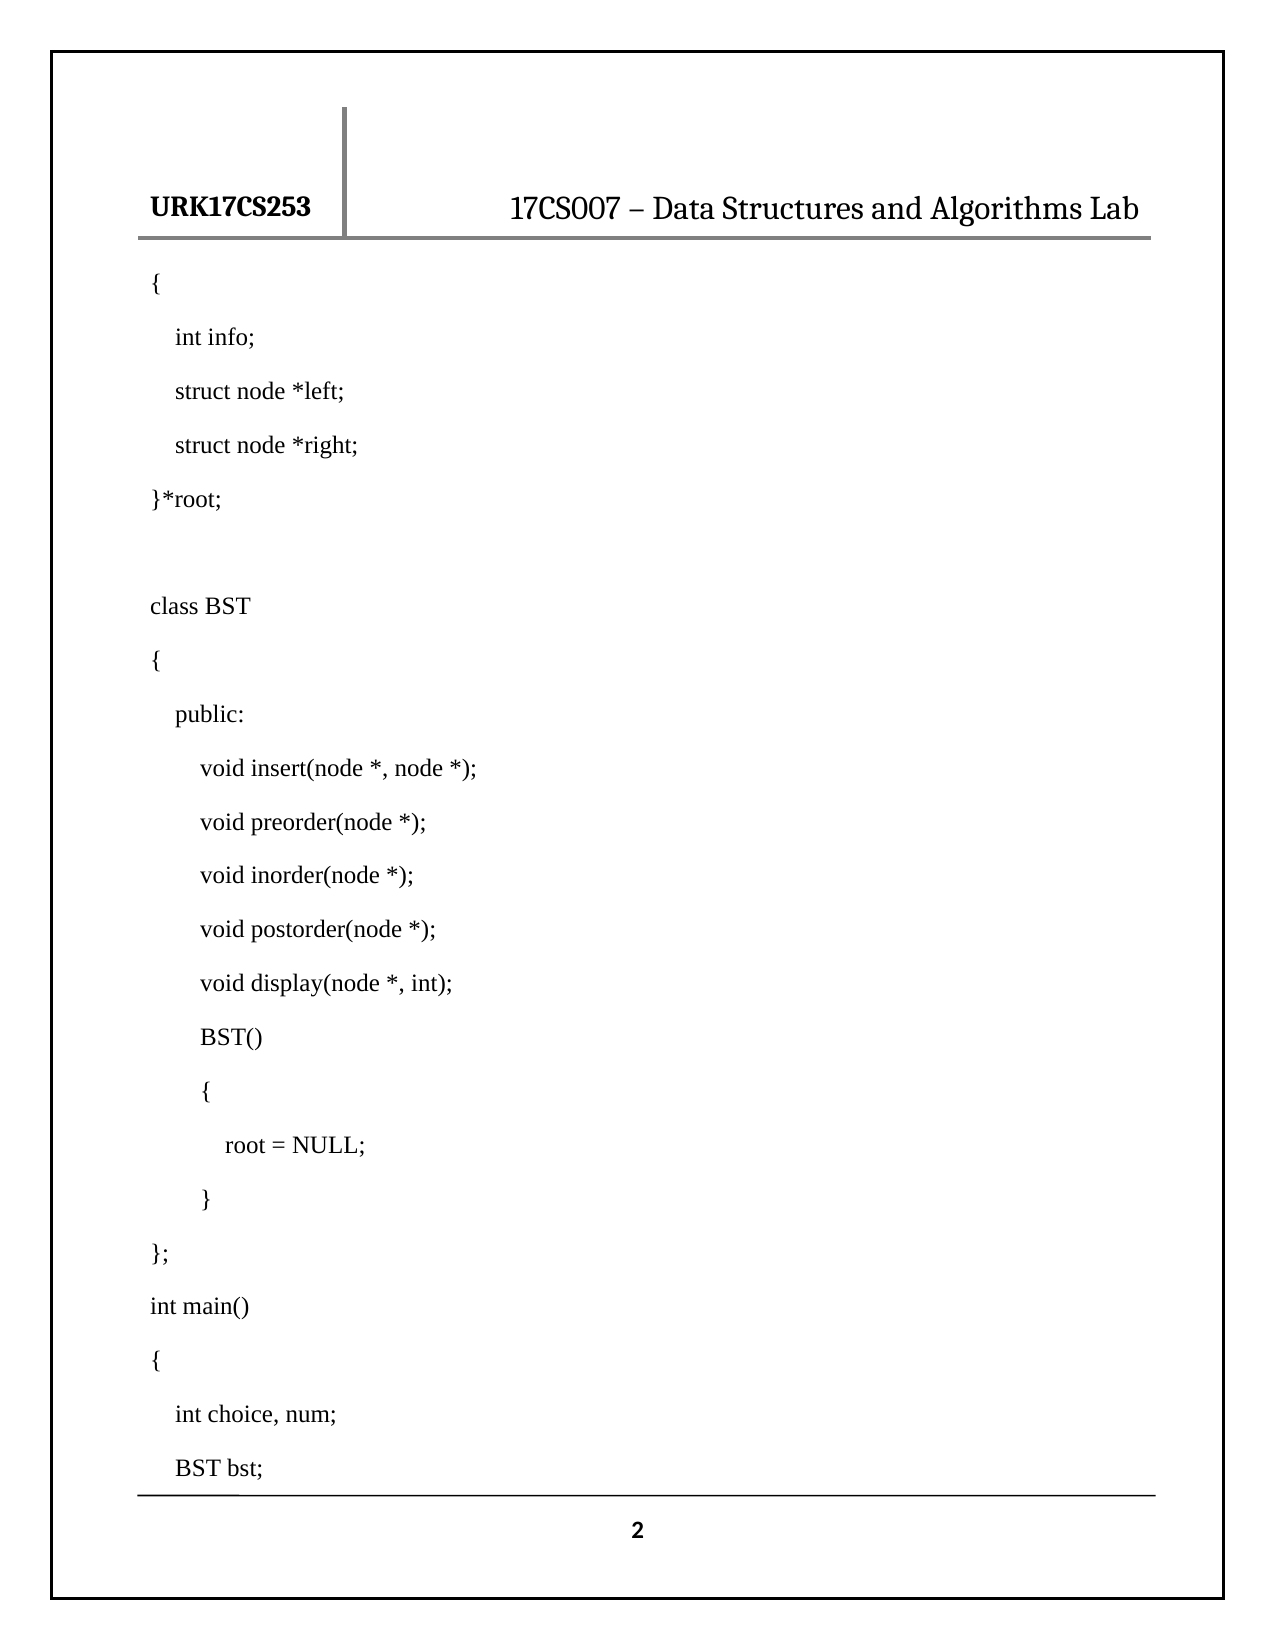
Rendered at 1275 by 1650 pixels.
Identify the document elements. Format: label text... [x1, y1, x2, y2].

text { [150, 268, 1125, 297]
text struct node *right; [150, 430, 1125, 458]
text class BST [150, 591, 1125, 620]
text void postorder(node *); [150, 914, 1125, 943]
text void insert(node *, node *); [150, 753, 1125, 782]
text BST() [150, 1022, 1125, 1051]
text { [150, 1345, 1125, 1374]
text void preorder(node *); [150, 807, 1125, 836]
text root = NULL; [150, 1130, 1125, 1159]
text struct node *left; [150, 376, 1125, 405]
text } [150, 1184, 1125, 1212]
text int choice, num; [150, 1399, 1125, 1428]
text int info; [150, 322, 1125, 351]
text public: [150, 699, 1125, 728]
text BST bst; [150, 1453, 1125, 1482]
text }; [150, 1238, 1125, 1266]
text }*root; [150, 484, 1125, 512]
text void inorder(node *); [150, 861, 1125, 889]
text { [150, 645, 1125, 674]
text { [150, 1076, 1125, 1105]
text void display(node *, int); [150, 968, 1125, 997]
text int main() [150, 1291, 1125, 1320]
